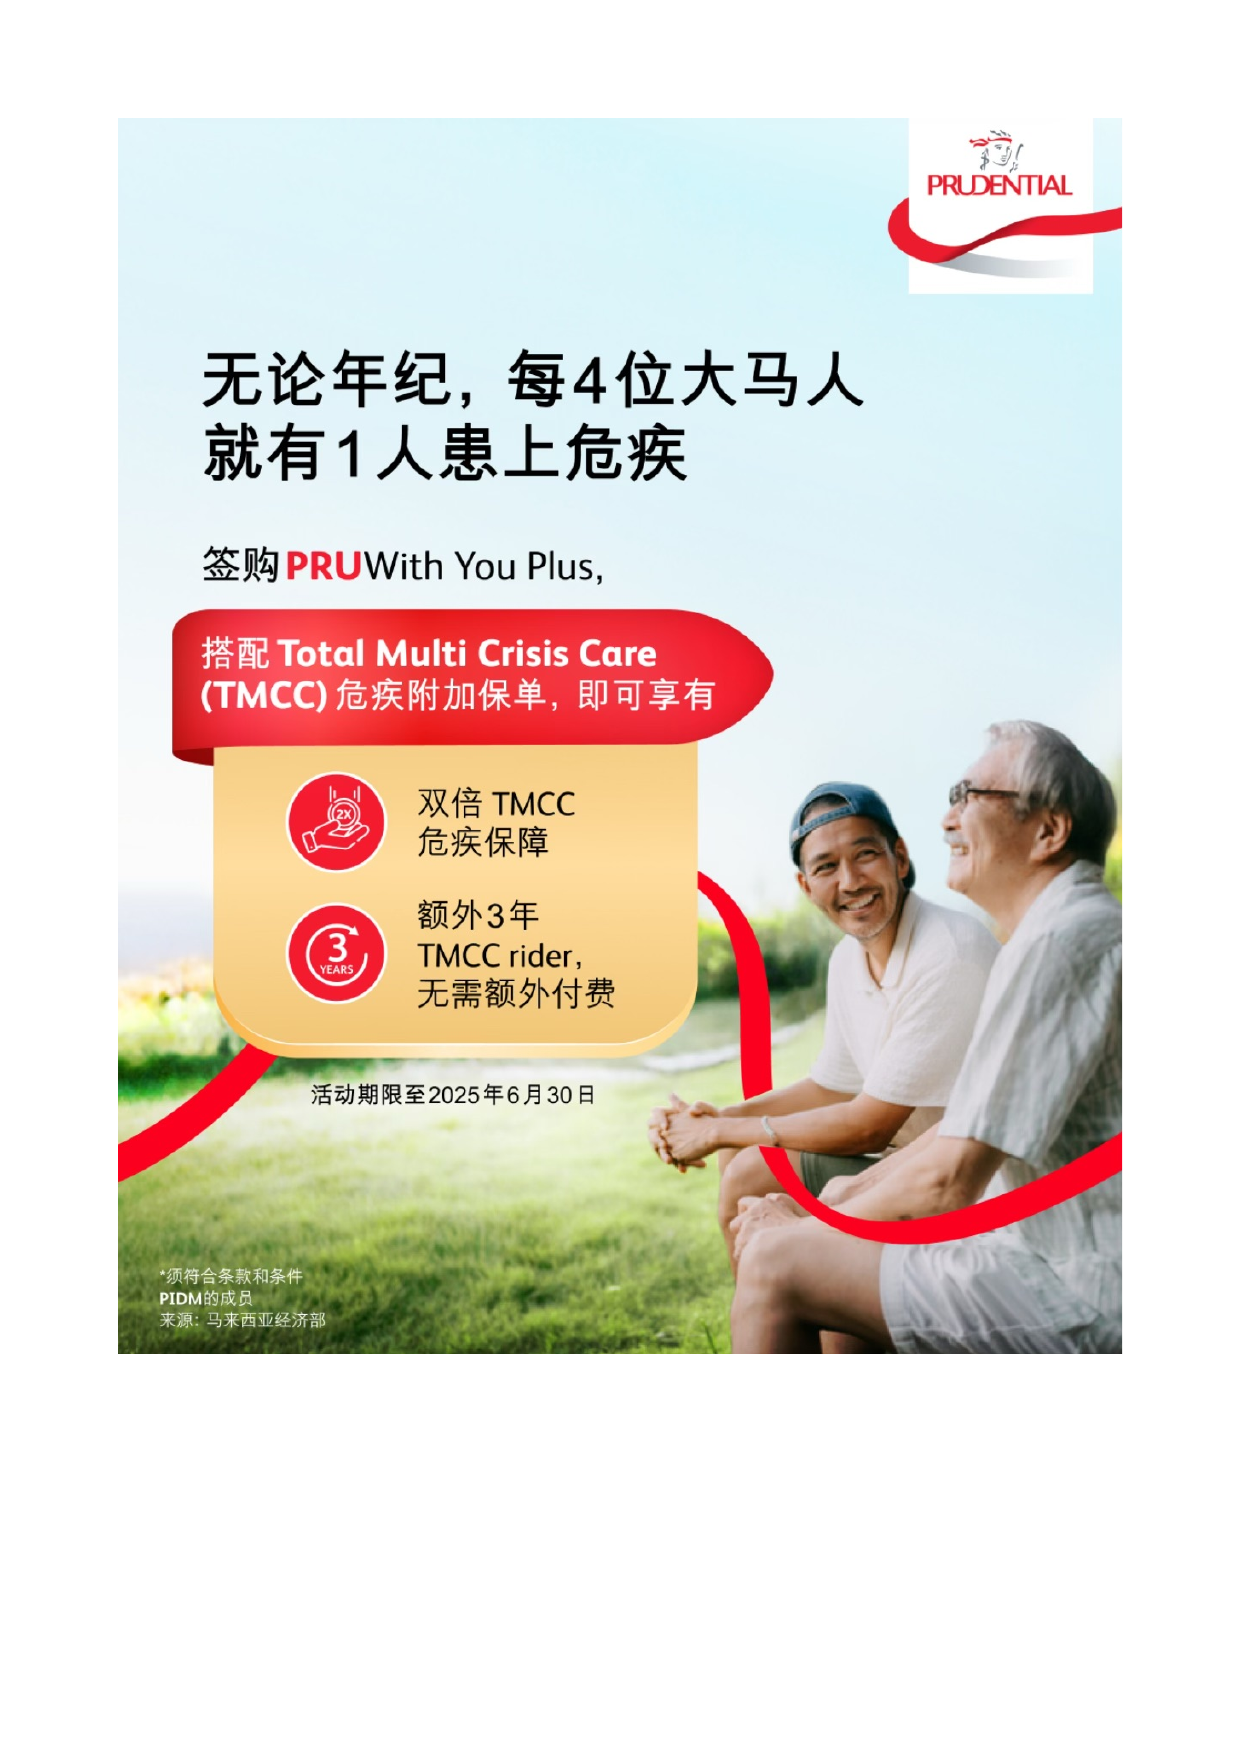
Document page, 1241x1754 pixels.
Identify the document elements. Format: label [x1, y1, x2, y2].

picture [118, 118, 1123, 1354]
